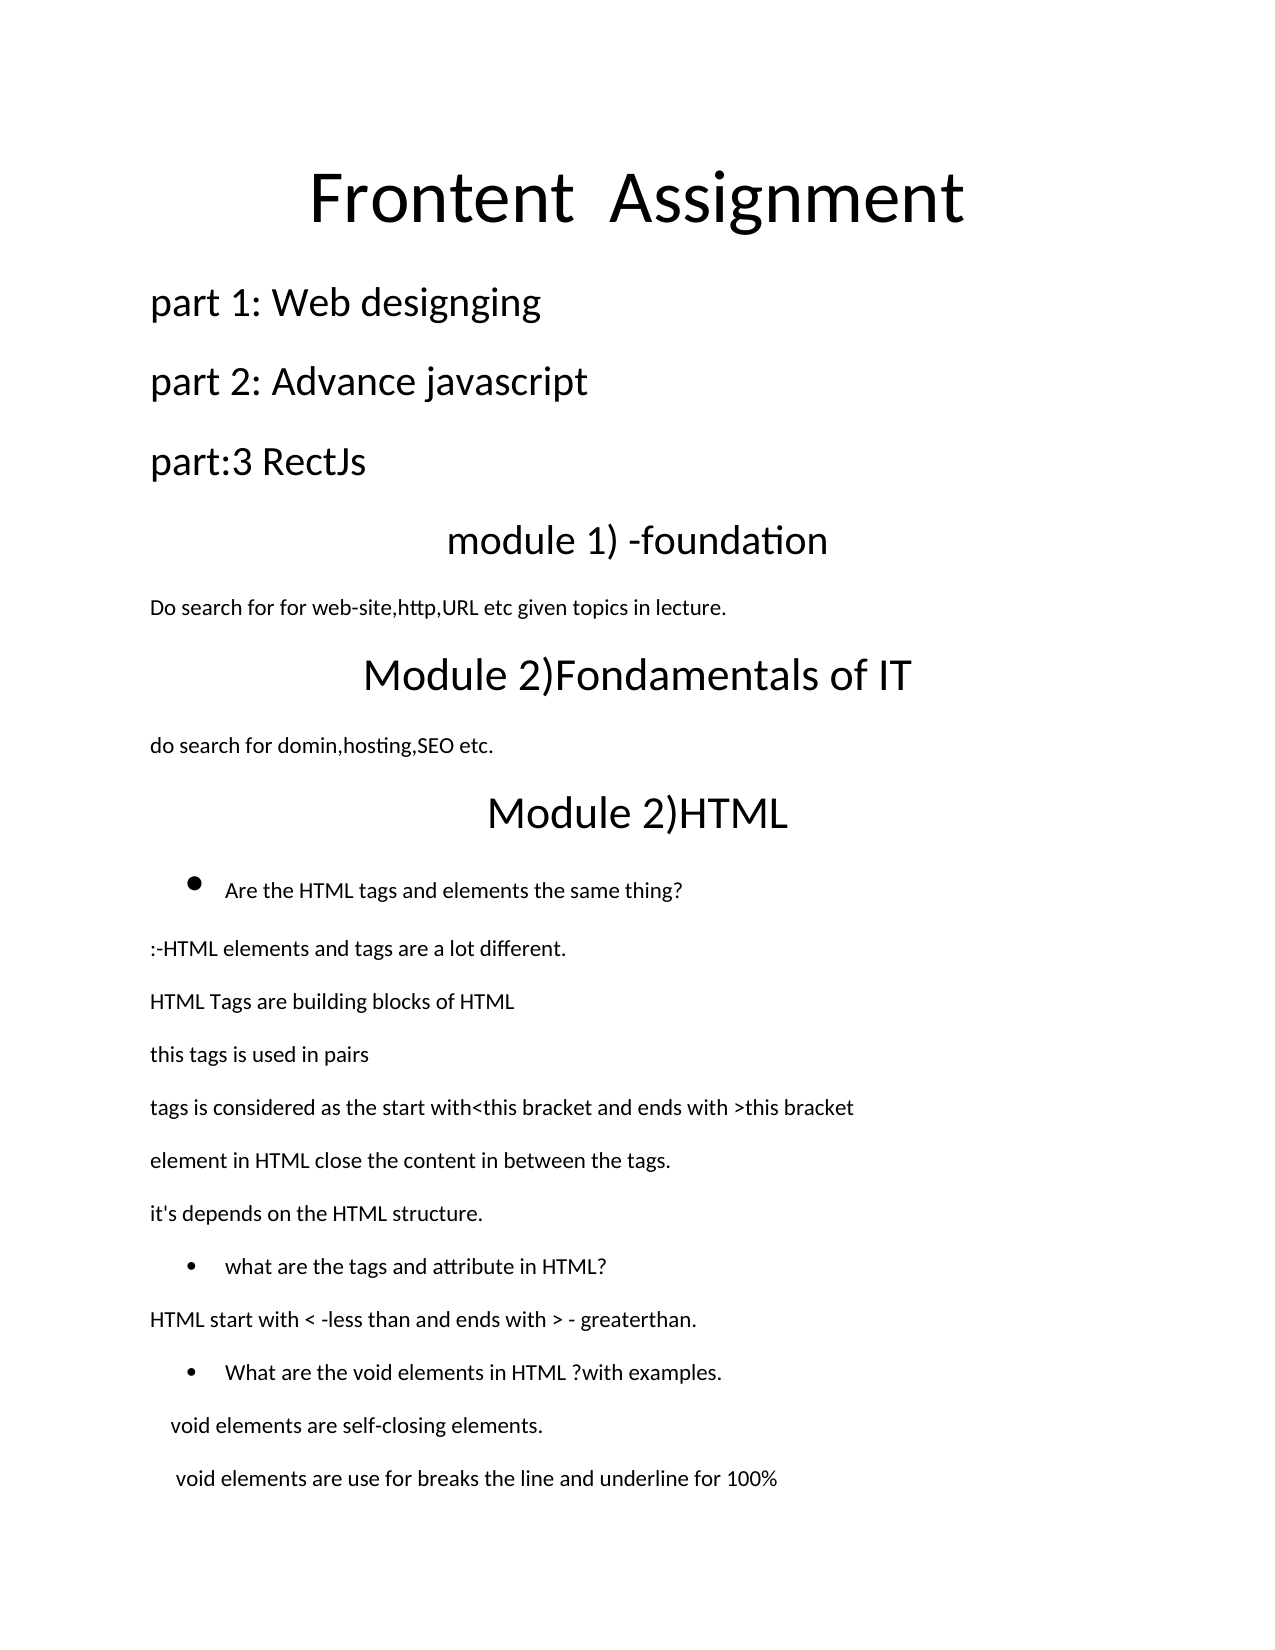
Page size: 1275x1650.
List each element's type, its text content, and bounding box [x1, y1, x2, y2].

text it's depends on the HTML structure. [150, 1199, 1125, 1227]
list Are the HTML tags and elements the same thing? [187, 869, 1125, 907]
text Do search for for web-site,http,URL etc given topics in lecture. [150, 593, 1125, 621]
text part 1: Web designging [150, 276, 1125, 327]
text Module 2)Fondamentals of IT [150, 646, 1125, 702]
text Frontent Assignment [150, 150, 1125, 242]
text HTML Tags are building blocks of HTML [150, 987, 1125, 1015]
text element in HTML close the content in between the tags. [150, 1146, 1125, 1174]
text tags is considered as the start with<this bracket and ends with >this bracket [150, 1093, 1125, 1121]
list what are the tags and attribute in HTML? [187, 1252, 1125, 1280]
text part:3 RectJs [150, 434, 1125, 485]
text Module 2)HTML [150, 784, 1125, 840]
text this tags is used in pairs [150, 1040, 1125, 1068]
text void elements are self-closing elements. [150, 1411, 1125, 1439]
list What are the void elements in HTML ?with examples. [187, 1358, 1125, 1386]
text :-HTML elements and tags are a lot different. [150, 934, 1125, 962]
text HTML start with < -less than and ends with > - greaterthan. [150, 1305, 1125, 1333]
text void elements are use for breaks the line and underline for 100% [150, 1464, 1125, 1492]
text module 1) -foundation [150, 514, 1125, 565]
text part 2: Advance javascript [150, 355, 1125, 406]
text do search for domin,hosting,SEO etc. [150, 731, 1125, 759]
